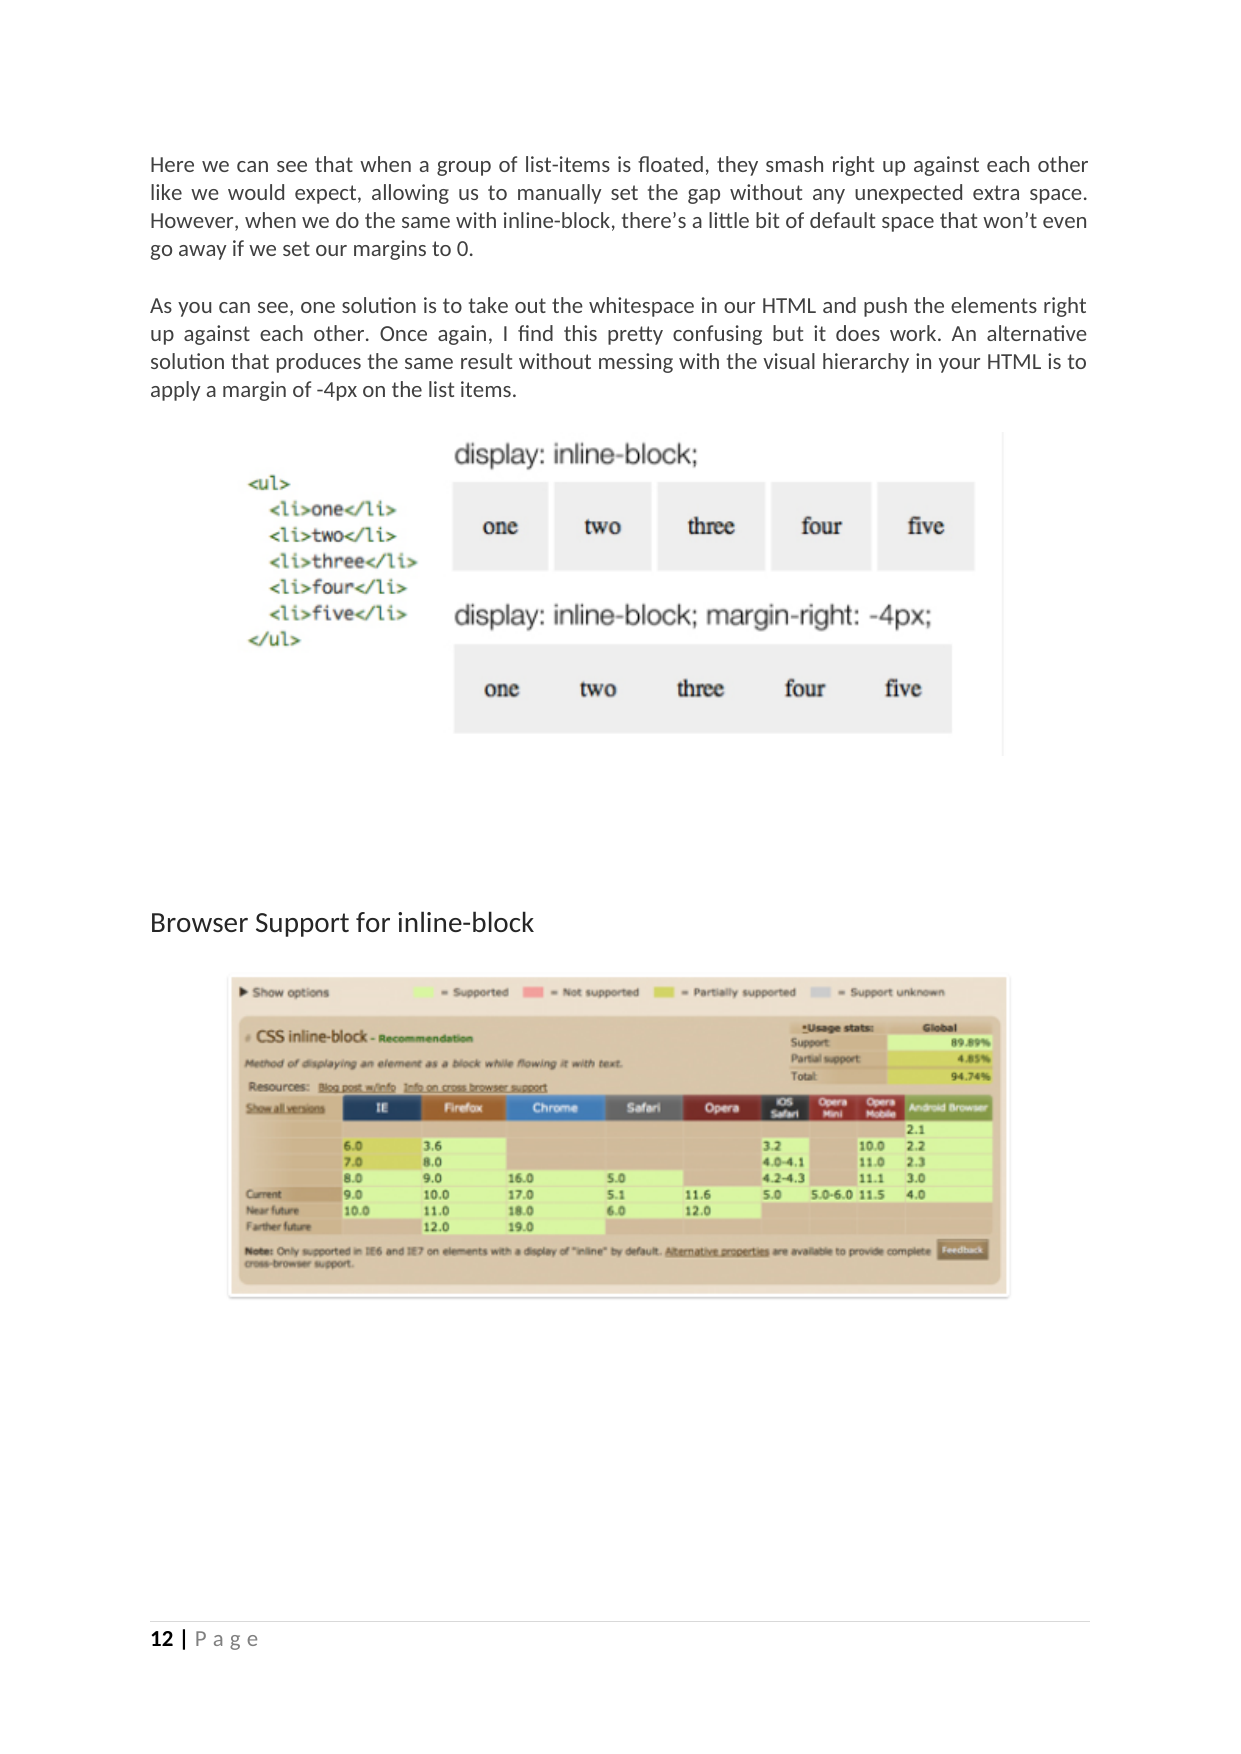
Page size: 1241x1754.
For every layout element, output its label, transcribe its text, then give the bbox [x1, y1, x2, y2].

text Here we can see that when a group of list-items is floated, they smash right up against each other like we would expect, allowing us to manually set the gap without any unexpected extra space. However, when we do the same with inline-block, there’s a little bit of default space that won’t even go away if we set our margins to 0. [150, 150, 1090, 262]
picture [233, 432, 1007, 756]
text As you can see, one solution is to take out the whitespace in our HTML and push the elements right up against each other. Once again, I find this pretty confusing but it does work. An alternative solution that produces the same result without messing with the visual hierarchy in your HTML is to apply a margin of -4px on the list items. [150, 291, 1090, 403]
picture [213, 968, 1027, 1316]
text Browser Support for inline-block [150, 904, 1090, 939]
